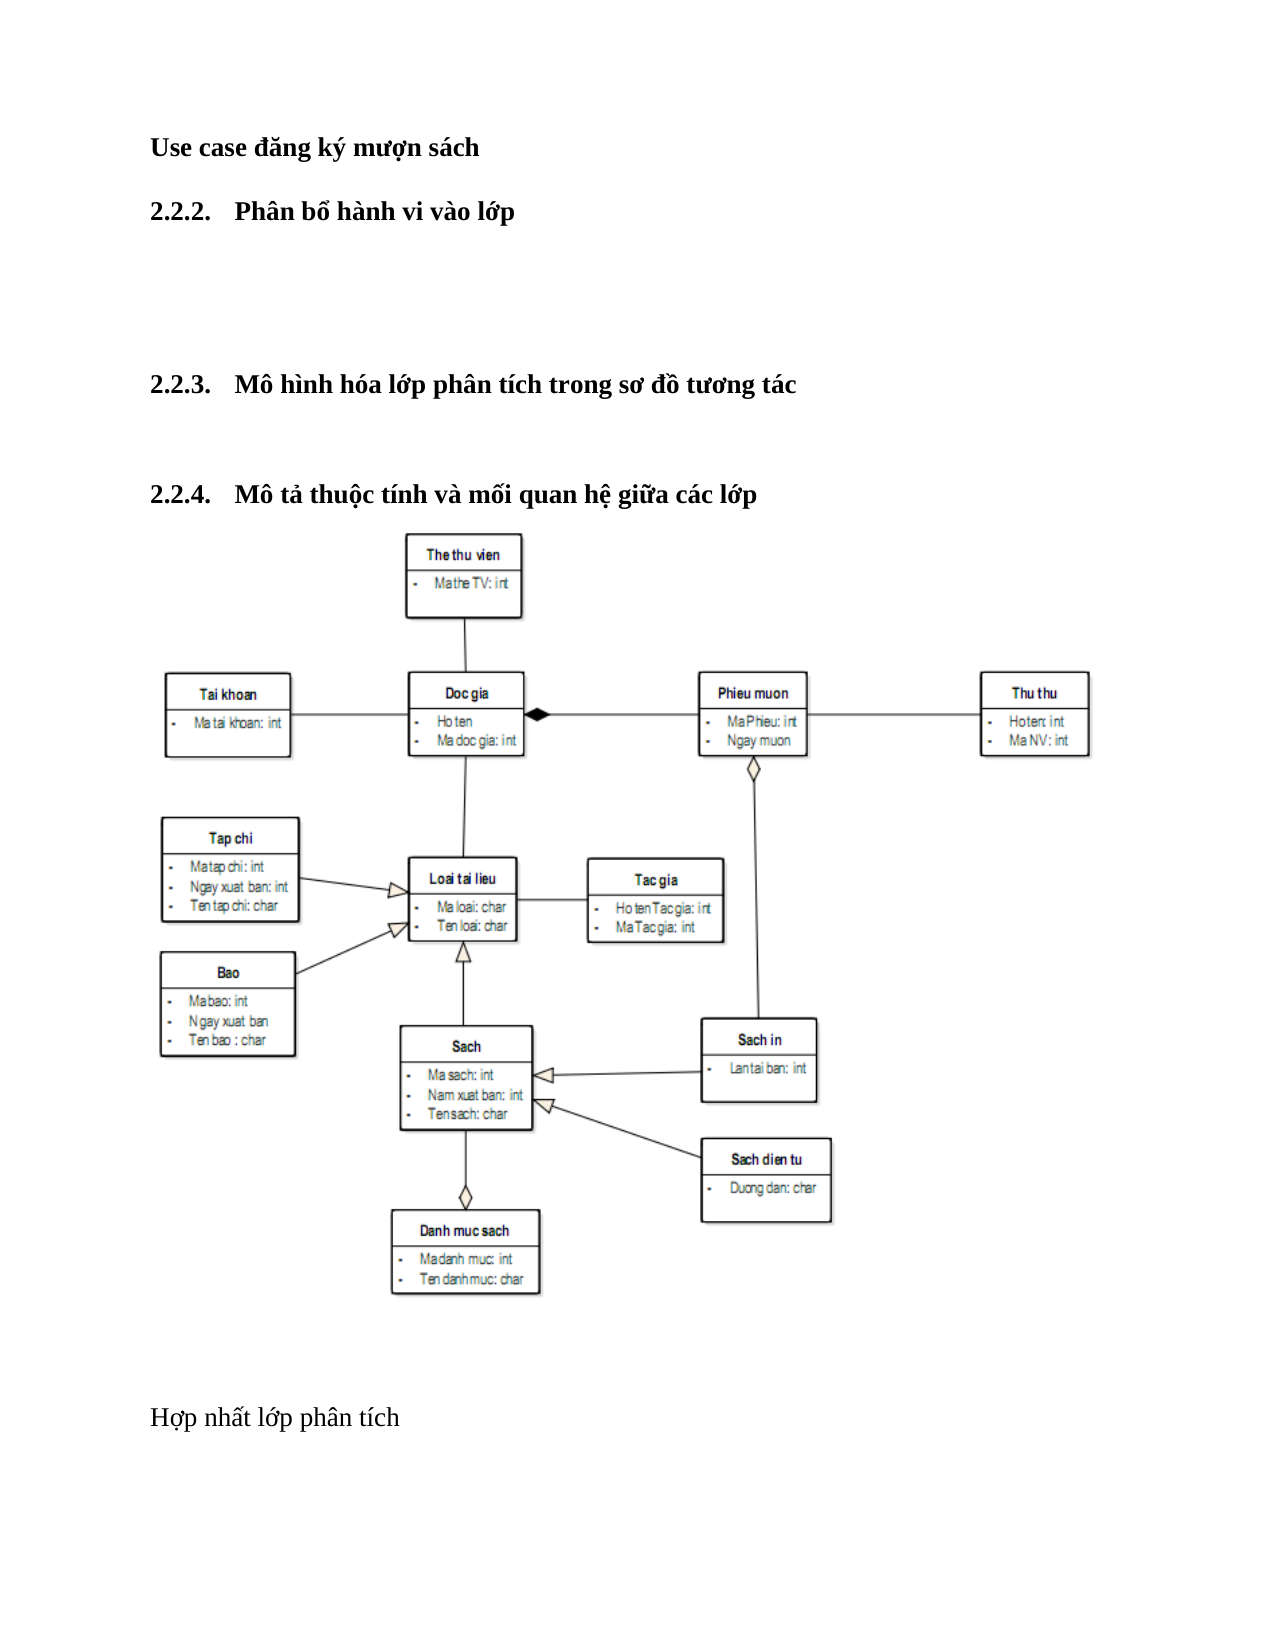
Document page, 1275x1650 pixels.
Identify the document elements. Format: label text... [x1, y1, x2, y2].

text Hợp nhất lớp phân tích [150, 1401, 1125, 1432]
subtitle Phân bổ hành vi vào lớp [150, 194, 1125, 226]
subtitle Mô tả thuộc tính và mối quan hệ giữa các lớp [150, 478, 1125, 509]
subtitle Mô hình hóa lớp phân tích trong sơ đồ tương tác [150, 368, 1125, 399]
text Use case đăng ký mượn sách [150, 131, 1125, 162]
